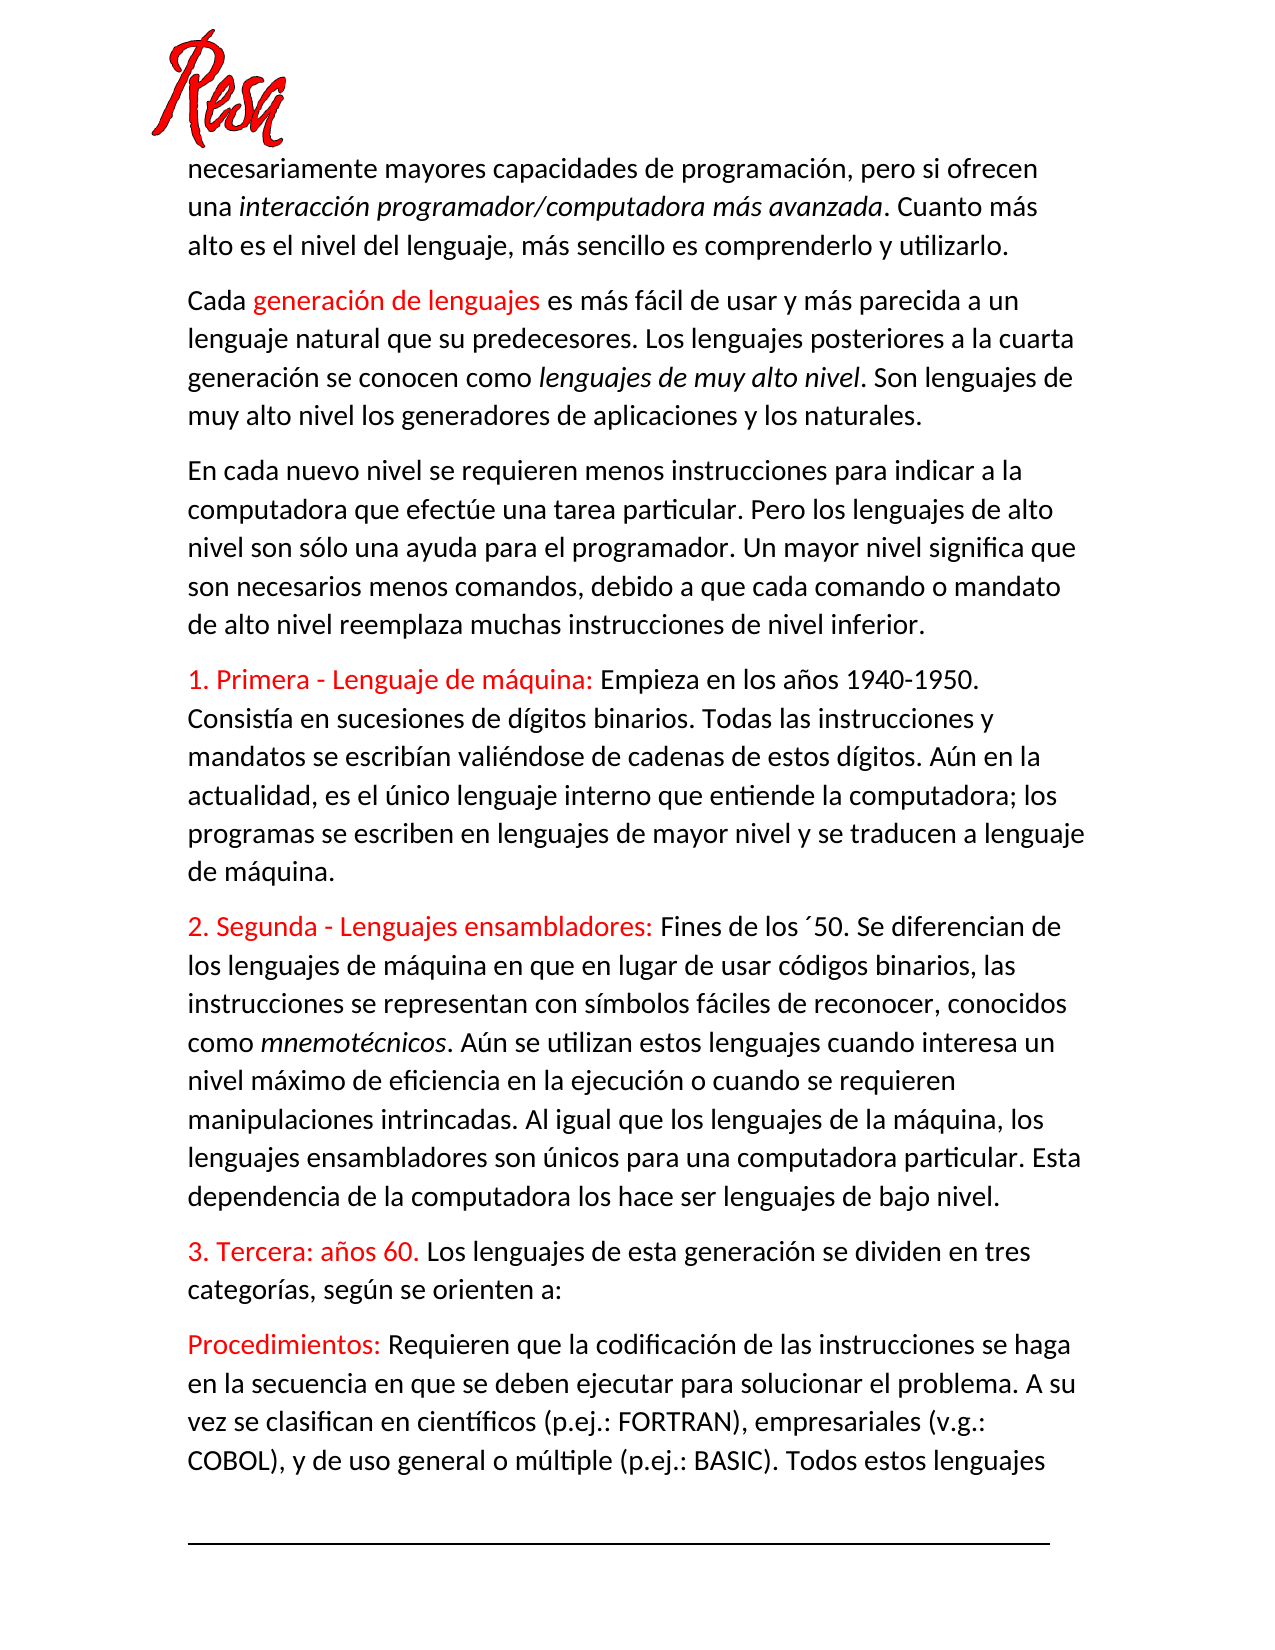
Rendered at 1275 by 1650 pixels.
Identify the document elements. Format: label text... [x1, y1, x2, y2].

text Cada generación de lenguajes es más fácil de usar y más parecida a un lenguaje natural que su predecesores. Los lenguajes posteriores a la cuarta generación se conocen como lenguajes de muy alto nivel. Son lenguajes de muy alto nivel los generadores de aplicaciones y los naturales. [187, 282, 1087, 433]
text 2. Segunda - Lenguajes ensambladores: Fines de los ´50. Se diferencian de los lenguajes de máquina en que en lugar de usar códigos binarios, las instrucciones se representan con símbolos fáciles de reconocer, conocidos como mnemotécnicos. Aún se utilizan estos lenguajes cuando interesa un nivel máximo de eficiencia en la ejecución o cuando se requieren manipulaciones intrincadas. Al igual que los lenguajes de la máquina, los lenguajes ensambladores son únicos para una computadora particular. Esta dependencia de la computadora los hace ser lenguajes de bajo nivel. [187, 908, 1087, 1213]
text 3. Tercera: años 60. Los lenguajes de esta generación se dividen en tres categorías, según se orienten a: [187, 1233, 1087, 1307]
text 1. Primera - Lenguaje de máquina: Empieza en los años 1940-1950. Consistía en sucesiones de dígitos binarios. Todas las instrucciones y mandatos se escribían valiéndose de cadenas de estos dígitos. Aún en la actualidad, es el único lenguaje interno que entiende la computadora; los programas se escriben en lenguajes de mayor nivel y se traducen a lenguaje de máquina. [187, 661, 1087, 889]
text En cada nuevo nivel se requieren menos instrucciones para indicar a la computadora que efectúe una tarea particular. Pero los lenguajes de alto nivel son sólo una ayuda para el programador. Un mayor nivel significa que son necesarios menos comandos, debido a que cada comando o mandato de alto nivel reemplaza muchas instrucciones de nivel inferior. [187, 452, 1087, 642]
picture [146, 29, 286, 164]
